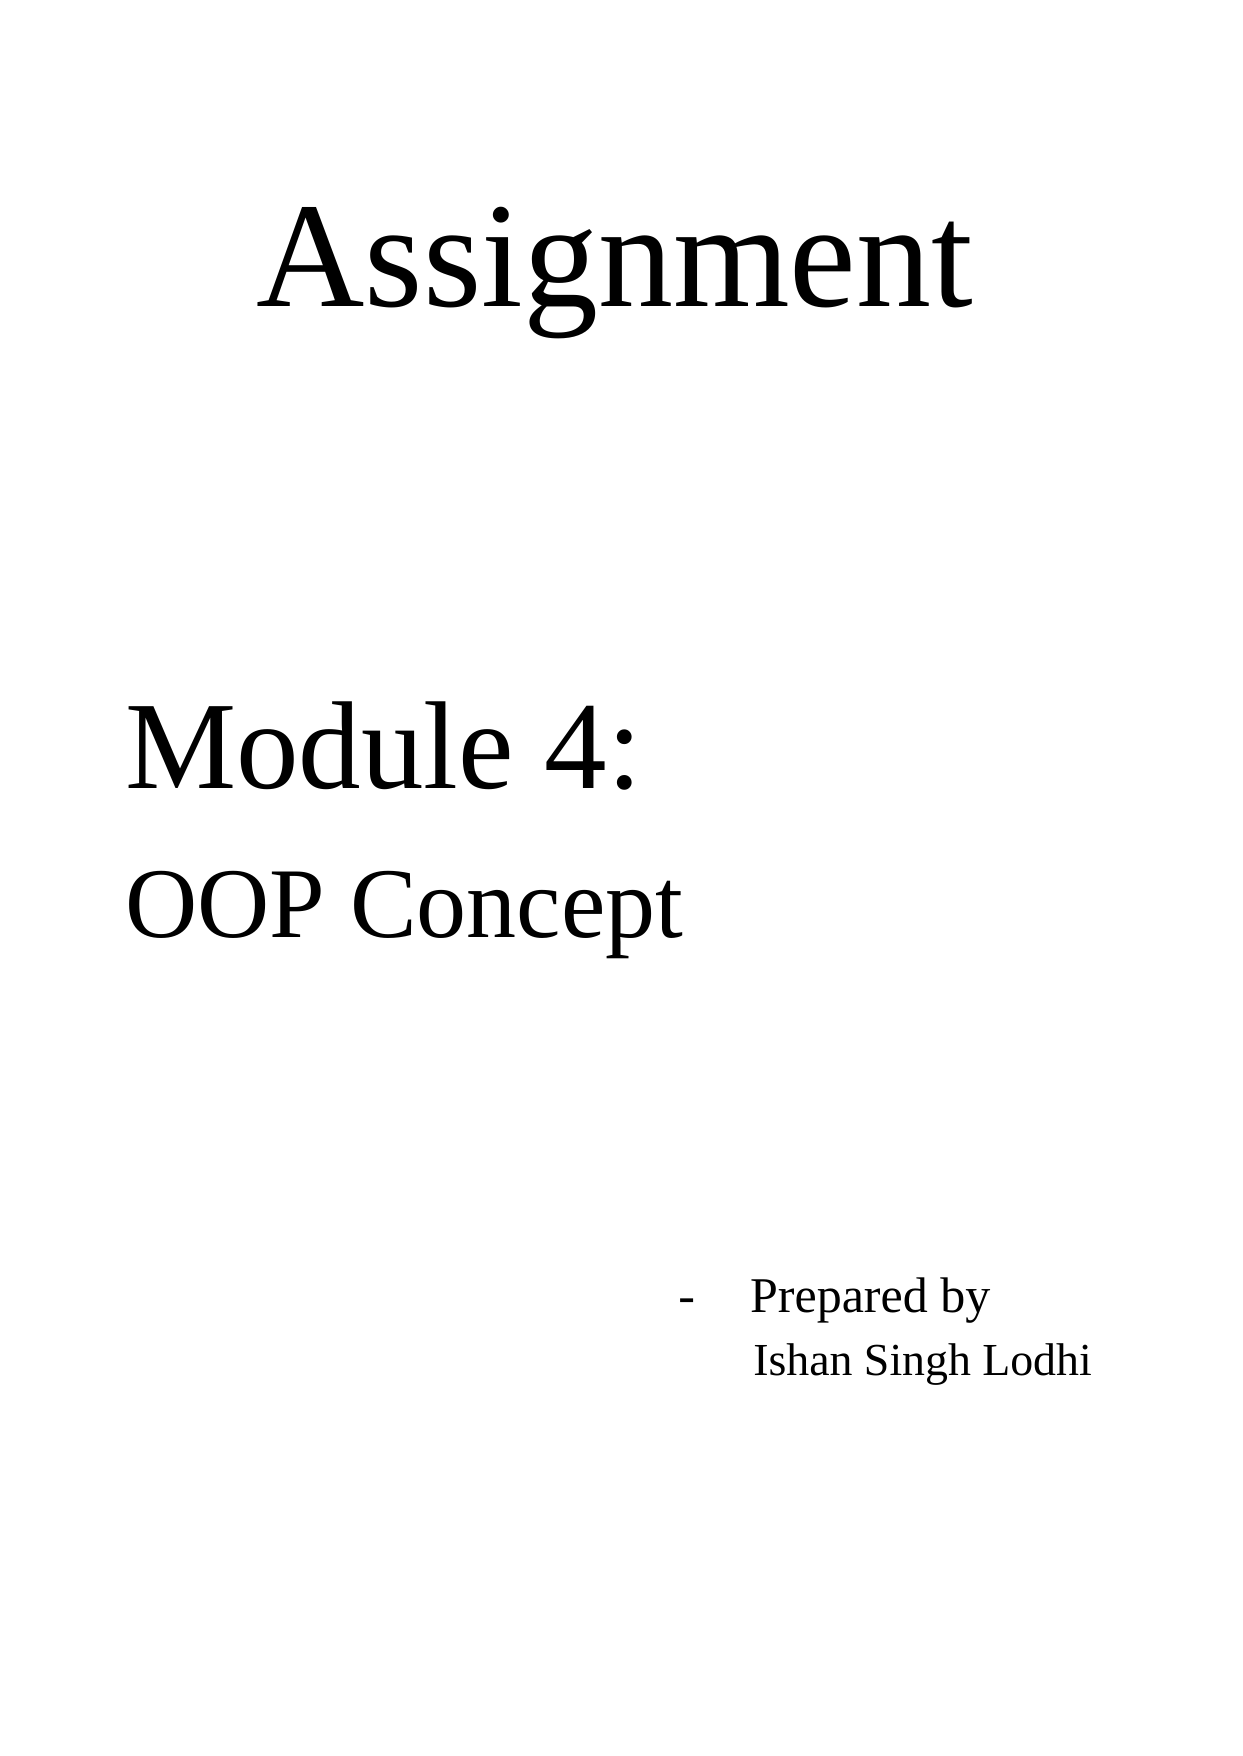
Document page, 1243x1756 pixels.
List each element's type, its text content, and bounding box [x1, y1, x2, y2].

text Module 4: [125, 672, 1109, 816]
list Prepared by [678, 1266, 1109, 1324]
text Assignment [256, 167, 1109, 339]
list Ishan Singh Lodhi [753, 1333, 1109, 1386]
text OOP Concept [125, 844, 1109, 959]
